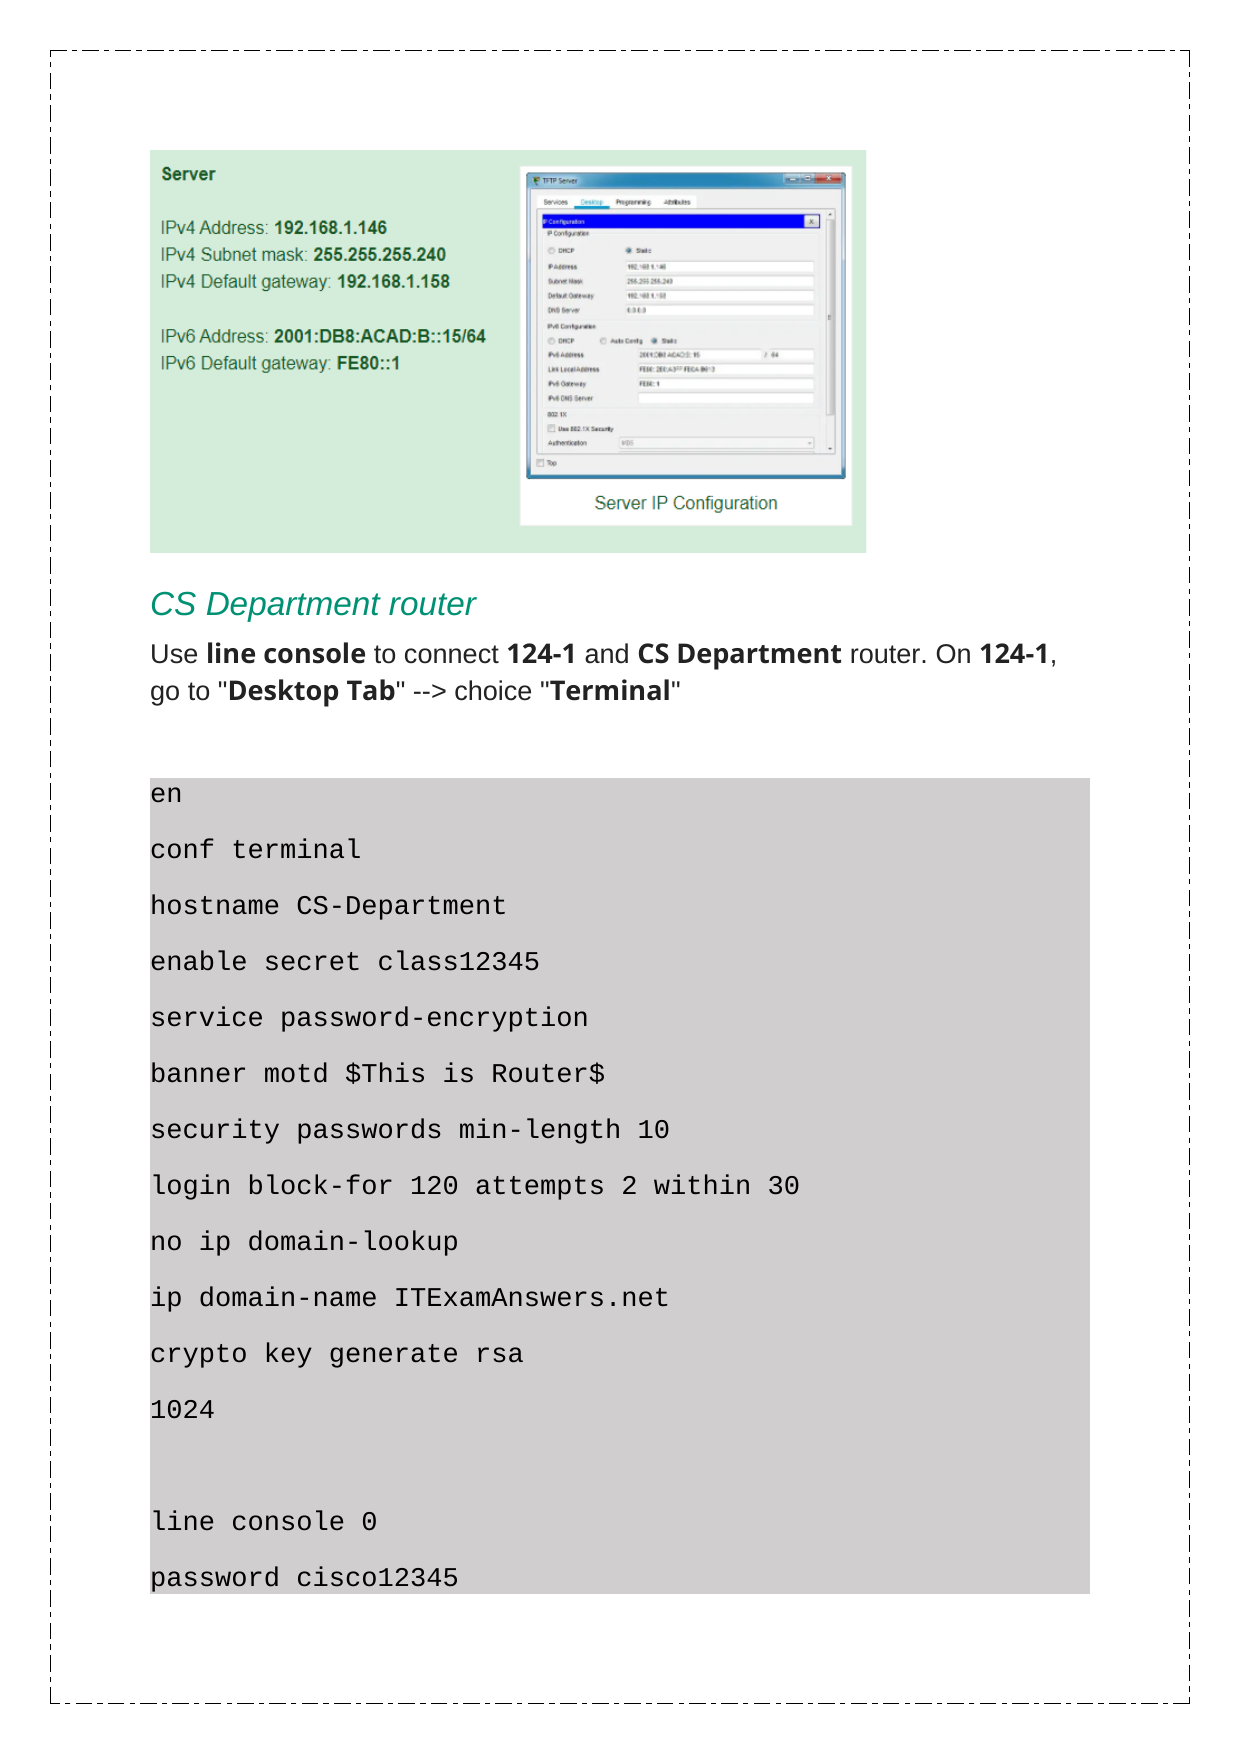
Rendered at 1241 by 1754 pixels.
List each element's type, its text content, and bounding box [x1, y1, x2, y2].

text security passwords min-length 10 [150, 1114, 1090, 1147]
text banner motd $This is Router$ [150, 1058, 1090, 1091]
subtitle CS Department router [150, 583, 1090, 622]
text service password-encryption [150, 1002, 1090, 1035]
text line console 0 [150, 1506, 1090, 1538]
picture [150, 150, 867, 553]
text no ip domain-lookup [150, 1226, 1090, 1258]
text Use line console to connect 124-1 and CS Department router. On 124-1, go to "Desktop Tab" --> choice "Terminal" [150, 634, 1090, 708]
text ip domain-name ITExamAnswers.net [150, 1282, 1090, 1314]
text login block-for 120 attempts 2 within 30 [150, 1170, 1090, 1202]
text conf terminal [150, 834, 1090, 867]
text 1024 [150, 1394, 1090, 1426]
text password cisco12345 [150, 1562, 1090, 1594]
text en [150, 778, 1090, 811]
text enable secret class12345 [150, 946, 1090, 979]
text hostname CS-Department [150, 890, 1090, 923]
text crypto key generate rsa [150, 1338, 1090, 1370]
